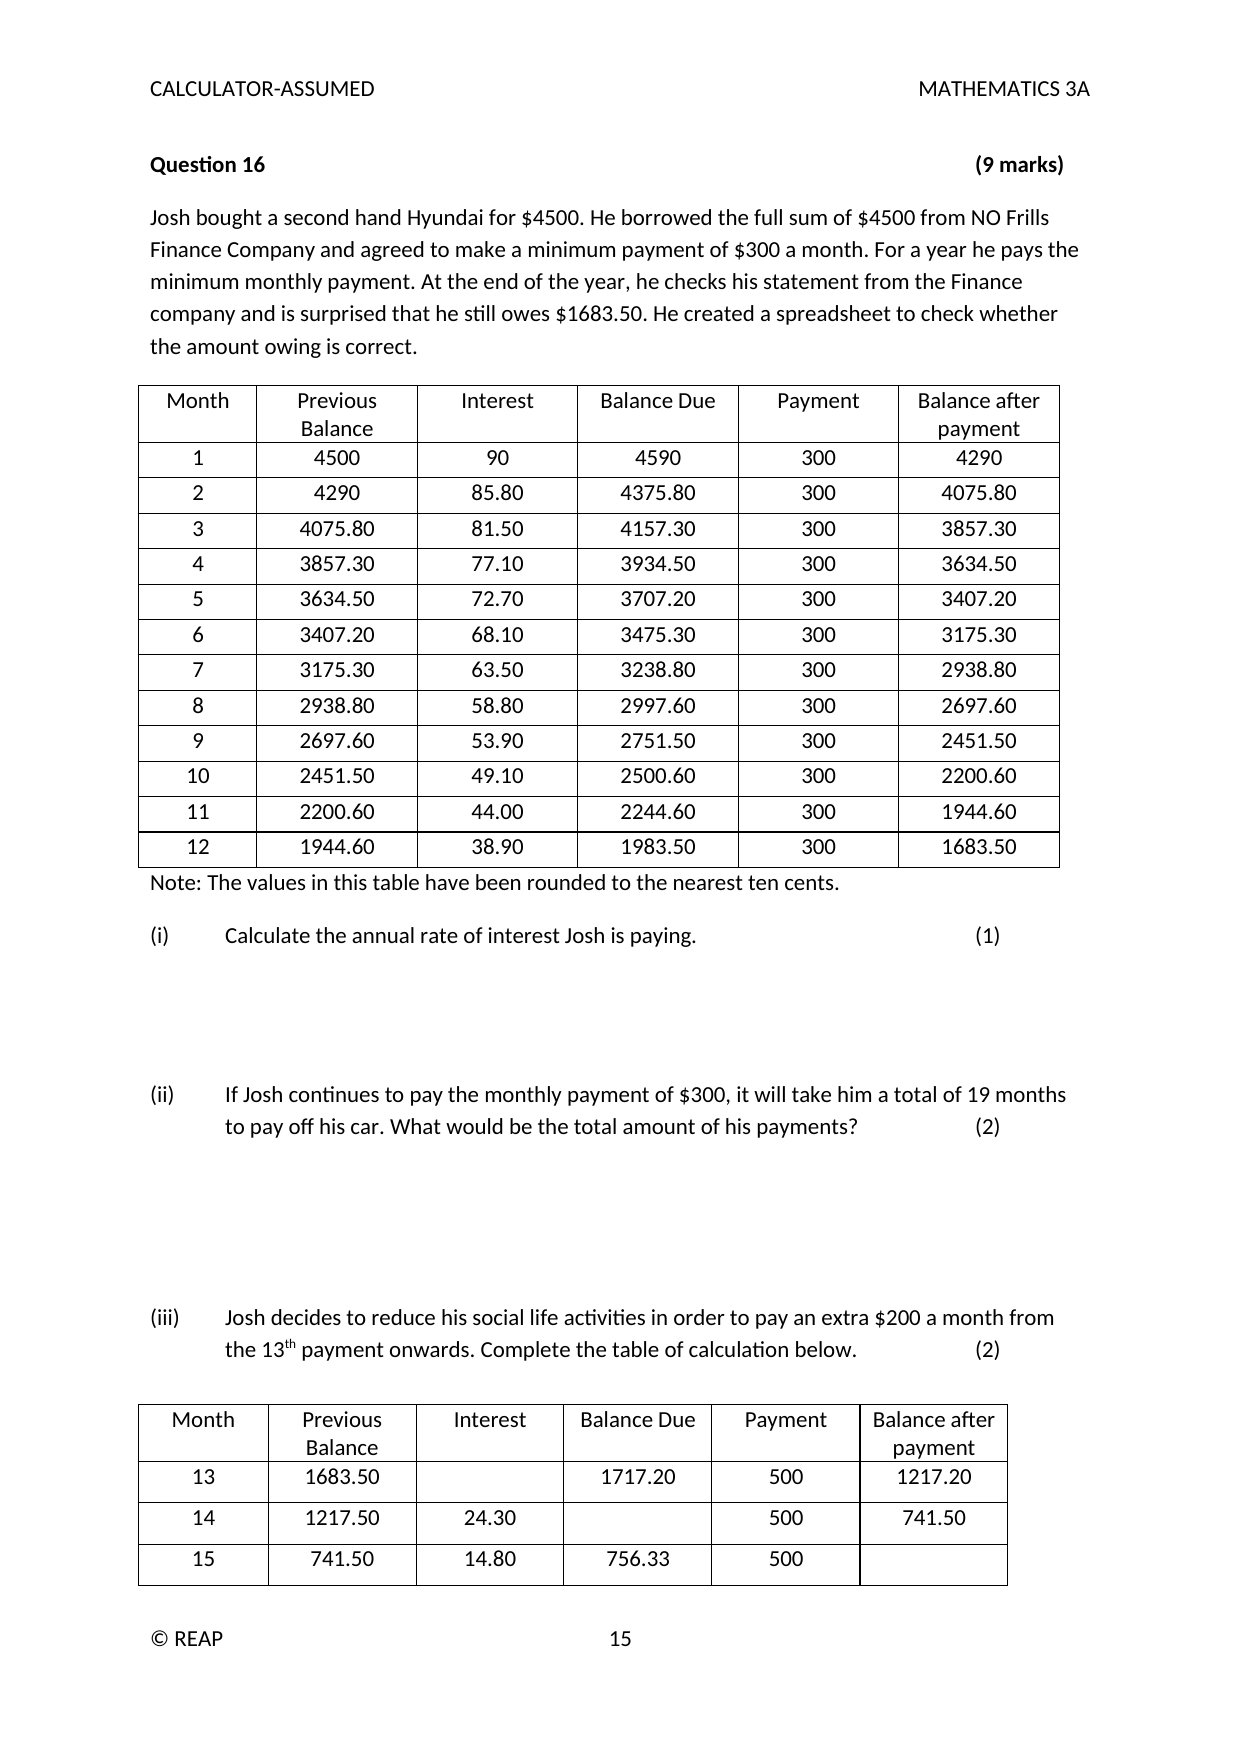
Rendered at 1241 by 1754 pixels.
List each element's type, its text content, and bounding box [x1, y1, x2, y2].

table_cell 2200.60 [899, 762, 1059, 796]
table_cell 81.50 [418, 514, 577, 548]
table_cell 49.10 [418, 762, 577, 796]
table_cell 68.10 [418, 620, 577, 654]
table_cell [861, 1545, 1007, 1585]
table_cell 300 [739, 585, 898, 619]
table_cell 300 [739, 549, 898, 583]
table_cell 12 [139, 833, 256, 867]
table_cell 3175.30 [257, 655, 417, 690]
table_cell [564, 1503, 711, 1543]
table_cell 3407.20 [899, 585, 1059, 619]
table_cell 300 [739, 726, 898, 761]
table_cell 4375.80 [578, 478, 738, 513]
table_header Month [139, 1405, 268, 1461]
table_cell 4157.30 [578, 514, 738, 548]
table_cell 44.00 [418, 797, 577, 831]
table_cell 300 [739, 514, 898, 548]
table_cell 4590 [578, 443, 738, 477]
table_cell 300 [739, 691, 898, 725]
table_cell 300 [739, 833, 898, 867]
table_cell 38.90 [418, 833, 577, 867]
table_cell 300 [739, 762, 898, 796]
table_cell 11 [139, 797, 256, 831]
table_cell 9 [139, 726, 256, 761]
table_cell 2451.50 [257, 762, 417, 796]
table_cell 4 [139, 549, 256, 583]
table_cell 2 [139, 478, 256, 513]
table_cell 77.10 [418, 549, 577, 583]
table_cell 90 [418, 443, 577, 477]
table_cell 300 [739, 478, 898, 513]
table_cell 1683.50 [269, 1462, 416, 1502]
table_cell 3407.20 [257, 620, 417, 654]
table_cell 53.90 [418, 726, 577, 761]
table_cell 1717.20 [564, 1462, 711, 1502]
table_cell 2697.60 [899, 691, 1059, 725]
text (ii) If Josh continues to pay the monthly payment of $300, it will take him a total of 19 months to pay off his car. What would be the total amount of his payments? (2) [150, 1080, 1090, 1172]
table_cell 14.80 [417, 1545, 563, 1585]
table_cell 300 [739, 620, 898, 654]
table_cell 1 [139, 443, 256, 477]
table_cell 3634.50 [899, 549, 1059, 583]
table_header Balance after payment [899, 386, 1059, 442]
table_cell 3475.30 [578, 620, 738, 654]
table_cell 3634.50 [257, 585, 417, 619]
table_cell 4075.80 [257, 514, 417, 548]
table_cell [417, 1462, 563, 1502]
table_cell 4290 [257, 478, 417, 513]
table_cell 10 [139, 762, 256, 796]
table_cell 500 [712, 1462, 859, 1502]
table_cell 300 [739, 443, 898, 477]
table_cell 1217.50 [269, 1503, 416, 1543]
table_cell 24.30 [417, 1503, 563, 1543]
table_cell 7 [139, 655, 256, 690]
table_cell 58.80 [418, 691, 577, 725]
table_cell 4500 [257, 443, 417, 477]
table_cell 4075.80 [899, 478, 1059, 513]
table_cell 15 [139, 1545, 268, 1585]
table_header Previous Balance [269, 1405, 416, 1461]
table_cell 8 [139, 691, 256, 725]
table_cell 3175.30 [899, 620, 1059, 654]
table_cell 72.70 [418, 585, 577, 619]
table_cell 741.50 [269, 1545, 416, 1585]
table_header Payment [712, 1405, 859, 1461]
table_cell 300 [739, 797, 898, 831]
table_cell 500 [712, 1545, 859, 1585]
table_cell 5 [139, 585, 256, 619]
table_cell 500 [712, 1503, 859, 1543]
table_cell 1983.50 [578, 833, 738, 867]
table_cell 3 [139, 514, 256, 548]
table_cell 2938.80 [257, 691, 417, 725]
table_cell 3238.80 [578, 655, 738, 690]
table_cell 2997.60 [578, 691, 738, 725]
table_cell 2200.60 [257, 797, 417, 831]
table_cell 1944.60 [257, 833, 417, 867]
table_cell 6 [139, 620, 256, 654]
table_cell 1683.50 [899, 833, 1059, 867]
table_cell 13 [139, 1462, 268, 1502]
table_cell 3934.50 [578, 549, 738, 583]
table_cell 2500.60 [578, 762, 738, 796]
table_header Payment [739, 386, 898, 442]
table_cell 3707.20 [578, 585, 738, 619]
text Question 16 (9 marks) [150, 150, 1090, 178]
table_cell 300 [739, 655, 898, 690]
table_cell 3857.30 [899, 514, 1059, 548]
table_cell 756.33 [564, 1545, 711, 1585]
table_cell 2938.80 [899, 655, 1059, 690]
table_cell 2697.60 [257, 726, 417, 761]
table_cell 2451.50 [899, 726, 1059, 761]
table_header Interest [417, 1405, 563, 1461]
table_header Month [139, 386, 256, 442]
table_header Balance Due [578, 386, 738, 442]
text (i) Calculate the annual rate of interest Josh is paying. (1) [150, 921, 1090, 949]
table_header Balance after payment [861, 1405, 1007, 1461]
text Note: The values in this table have been rounded to the nearest ten cents. [150, 868, 1090, 896]
table_cell 63.50 [418, 655, 577, 690]
table_header Interest [418, 386, 577, 442]
table_cell 3857.30 [257, 549, 417, 583]
table_header Balance Due [564, 1405, 711, 1461]
table_cell 85.80 [418, 478, 577, 513]
table_cell 1217.20 [861, 1462, 1007, 1502]
table_cell 4290 [899, 443, 1059, 477]
table_header Previous Balance [257, 386, 417, 442]
text (iii) Josh decides to reduce his social life activities in order to pay an extra $200 a month from the 13th payment onwards. Complete the table of calculation below. (2) [150, 1303, 1090, 1364]
table_cell 2751.50 [578, 726, 738, 761]
table_cell 2244.60 [578, 797, 738, 831]
table_cell 14 [139, 1503, 268, 1543]
table_cell 1944.60 [899, 797, 1059, 831]
text Josh bought a second hand Hyundai for $4500. He borrowed the full sum of $4500 from NO Frills Finance Company and agreed to make a minimum payment of $300 a month. For a year he pays the minimum monthly payment. At the end of the year, he checks his statement from the Finance company and is surprised that he still owes $1683.50. He created a spreadsheet to check whether the amount owing is correct. [150, 203, 1090, 360]
table_cell 741.50 [861, 1503, 1007, 1543]
